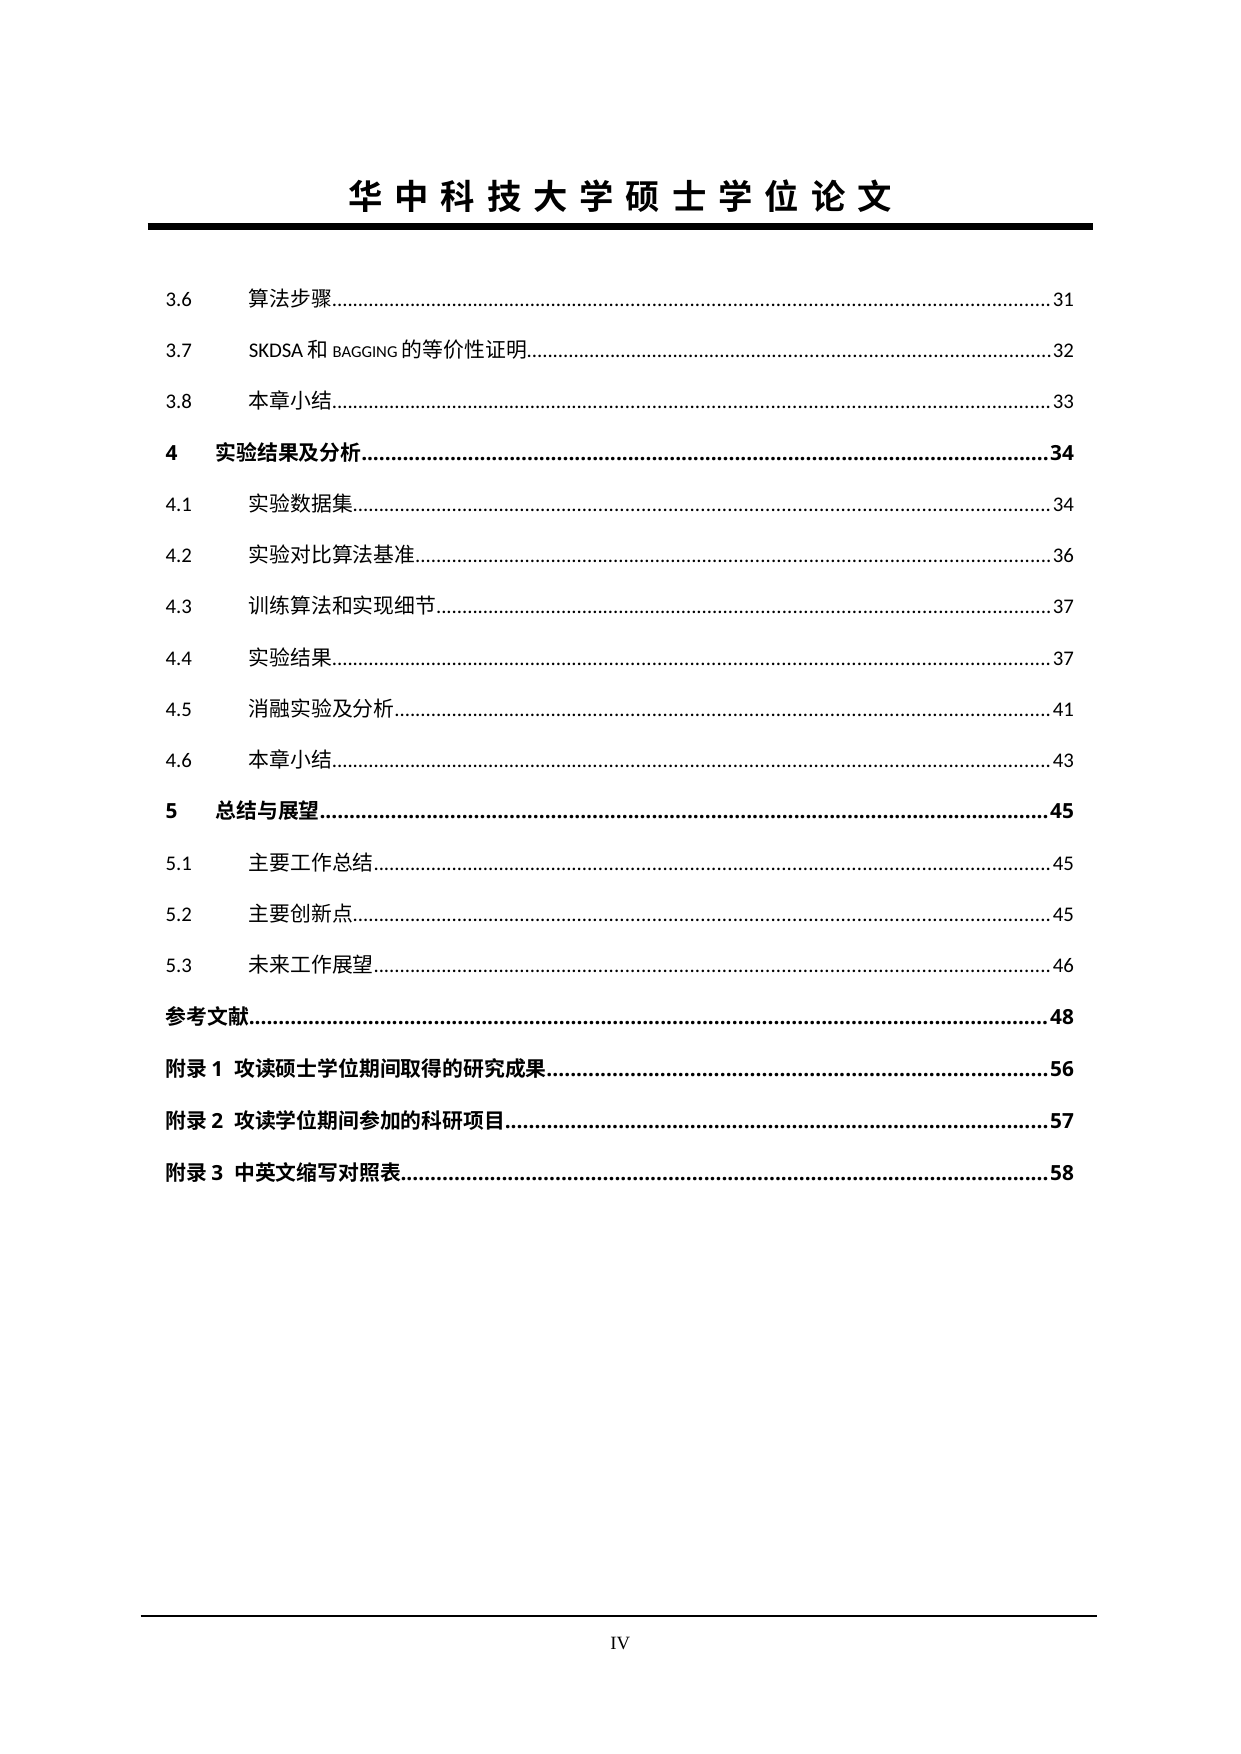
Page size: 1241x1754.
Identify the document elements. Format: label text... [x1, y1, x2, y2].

text 参考文献 48 [165, 982, 1075, 1034]
text 3.6 算法步骤 31 [165, 266, 1075, 317]
text 5.3 未来工作展望 46 [165, 931, 1075, 982]
text 4.6 本章小结 43 [165, 726, 1075, 777]
text 3.7 SKDSA和bagging的等价性证明 32 [165, 317, 1075, 368]
text 附录3 中英文缩写对照表 58 [165, 1139, 1075, 1191]
text 5.1 主要工作总结 45 [165, 829, 1075, 880]
text 5.2 主要创新点 45 [165, 880, 1075, 931]
text 4.5 消融实验及分析 41 [165, 675, 1075, 726]
text 4.1 实验数据集 34 [165, 471, 1075, 522]
text 3.8 本章小结 33 [165, 368, 1075, 419]
text 4.3 训练算法和实现细节 37 [165, 573, 1075, 624]
text 附录1 攻读硕士学位期间取得的研究成果 56 [165, 1034, 1075, 1087]
text 5 总结与展望 45 [165, 777, 1075, 829]
text 附录2 攻读学位期间参加的科研项目 57 [165, 1087, 1075, 1139]
text 4 实验结果及分析 34 [165, 419, 1075, 471]
text 4.4 实验结果 37 [165, 624, 1075, 675]
text 4.2 实验对比算法基准 36 [165, 522, 1075, 573]
